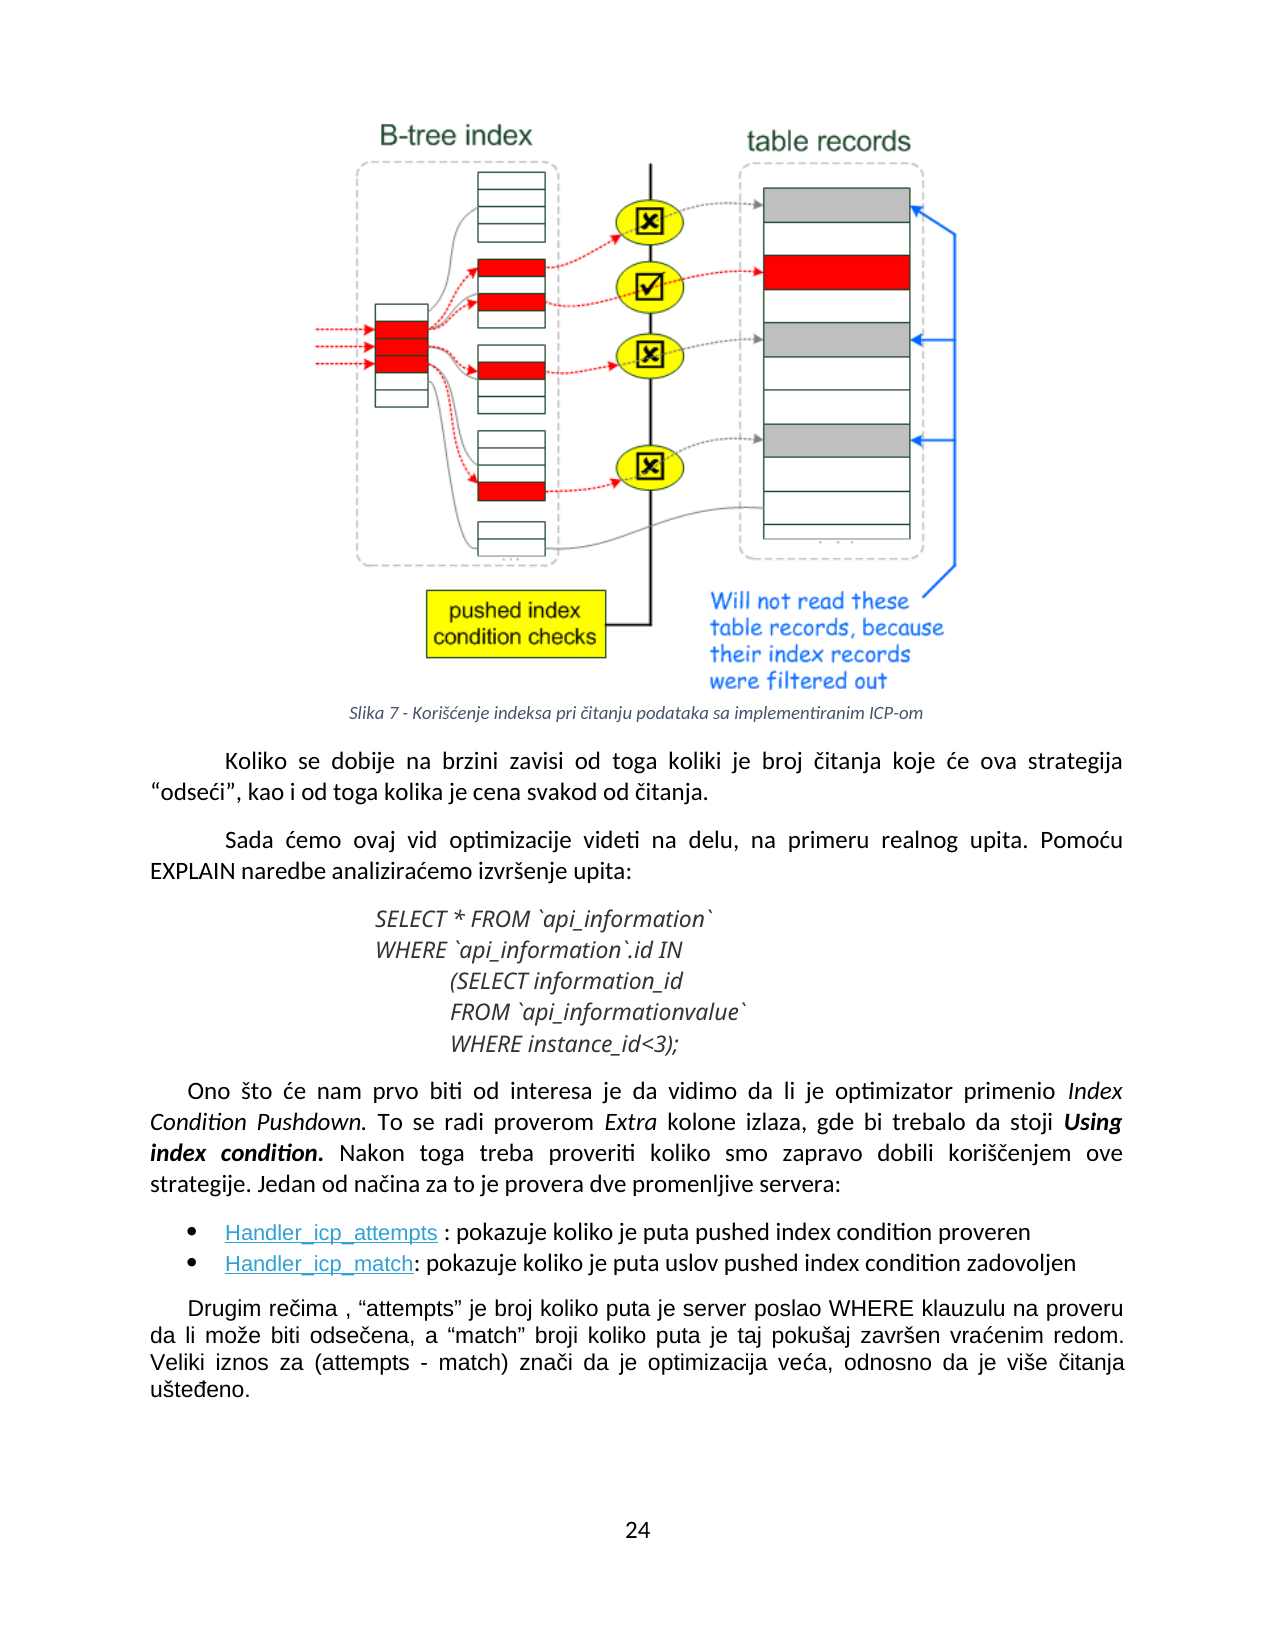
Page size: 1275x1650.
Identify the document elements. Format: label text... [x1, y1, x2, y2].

text Drugim rečima , “attempts” je broj koliko puta je server poslao WHERE klauzulu na proveru da li može biti odsečena, a “match” broji koliko puta je taj pokušaj završen vraćenim redom. Veliki iznos za (attempts - match) znači da je optimizacija veća, odnosno da je više čitanja ušteđeno. [150, 1295, 1125, 1402]
text WHERE `api_information`.id IN [375, 934, 1125, 965]
text FROM `api_informationvalue` [375, 996, 1125, 1027]
text Ono što će nam prvo biti od interesa je da vidimo da li je optimizator primenio Index Condition Pushdown. To se radi proverom Extra kolone izlaza, gde bi trebalo da stoji Using index condition. Nakon toga treba proveriti koliko smo zapravo dobili koriščenjem ove strategije. Jedan od načina za to je provera dve promenljive servera: [150, 1075, 1125, 1199]
list Handler_icp_attempts : pokazuje koliko je puta pushed index condition proveren [187, 1216, 1125, 1247]
text Sada ćemo ovaj vid optimizacije videti na delu, na primeru realnog upita. Pomoću EXPLAIN naredbe analiziraćemo izvršenje upita: [150, 824, 1125, 885]
text (SELECT information_id [375, 965, 1125, 996]
list Handler_icp_match: pokazuje koliko je puta uslov pushed index condition zadovoljen [187, 1247, 1125, 1278]
text Koliko se dobije na brzini zavisi od toga koliki je broj čitanja koje će ova strategija “odseći”, kao i od toga kolika je cena svakod od čitanja. [150, 745, 1125, 807]
text SELECT * FROM `api_information` [375, 902, 1125, 934]
text WHERE instance_id<3); [375, 1027, 1125, 1059]
picture [309, 120, 966, 702]
